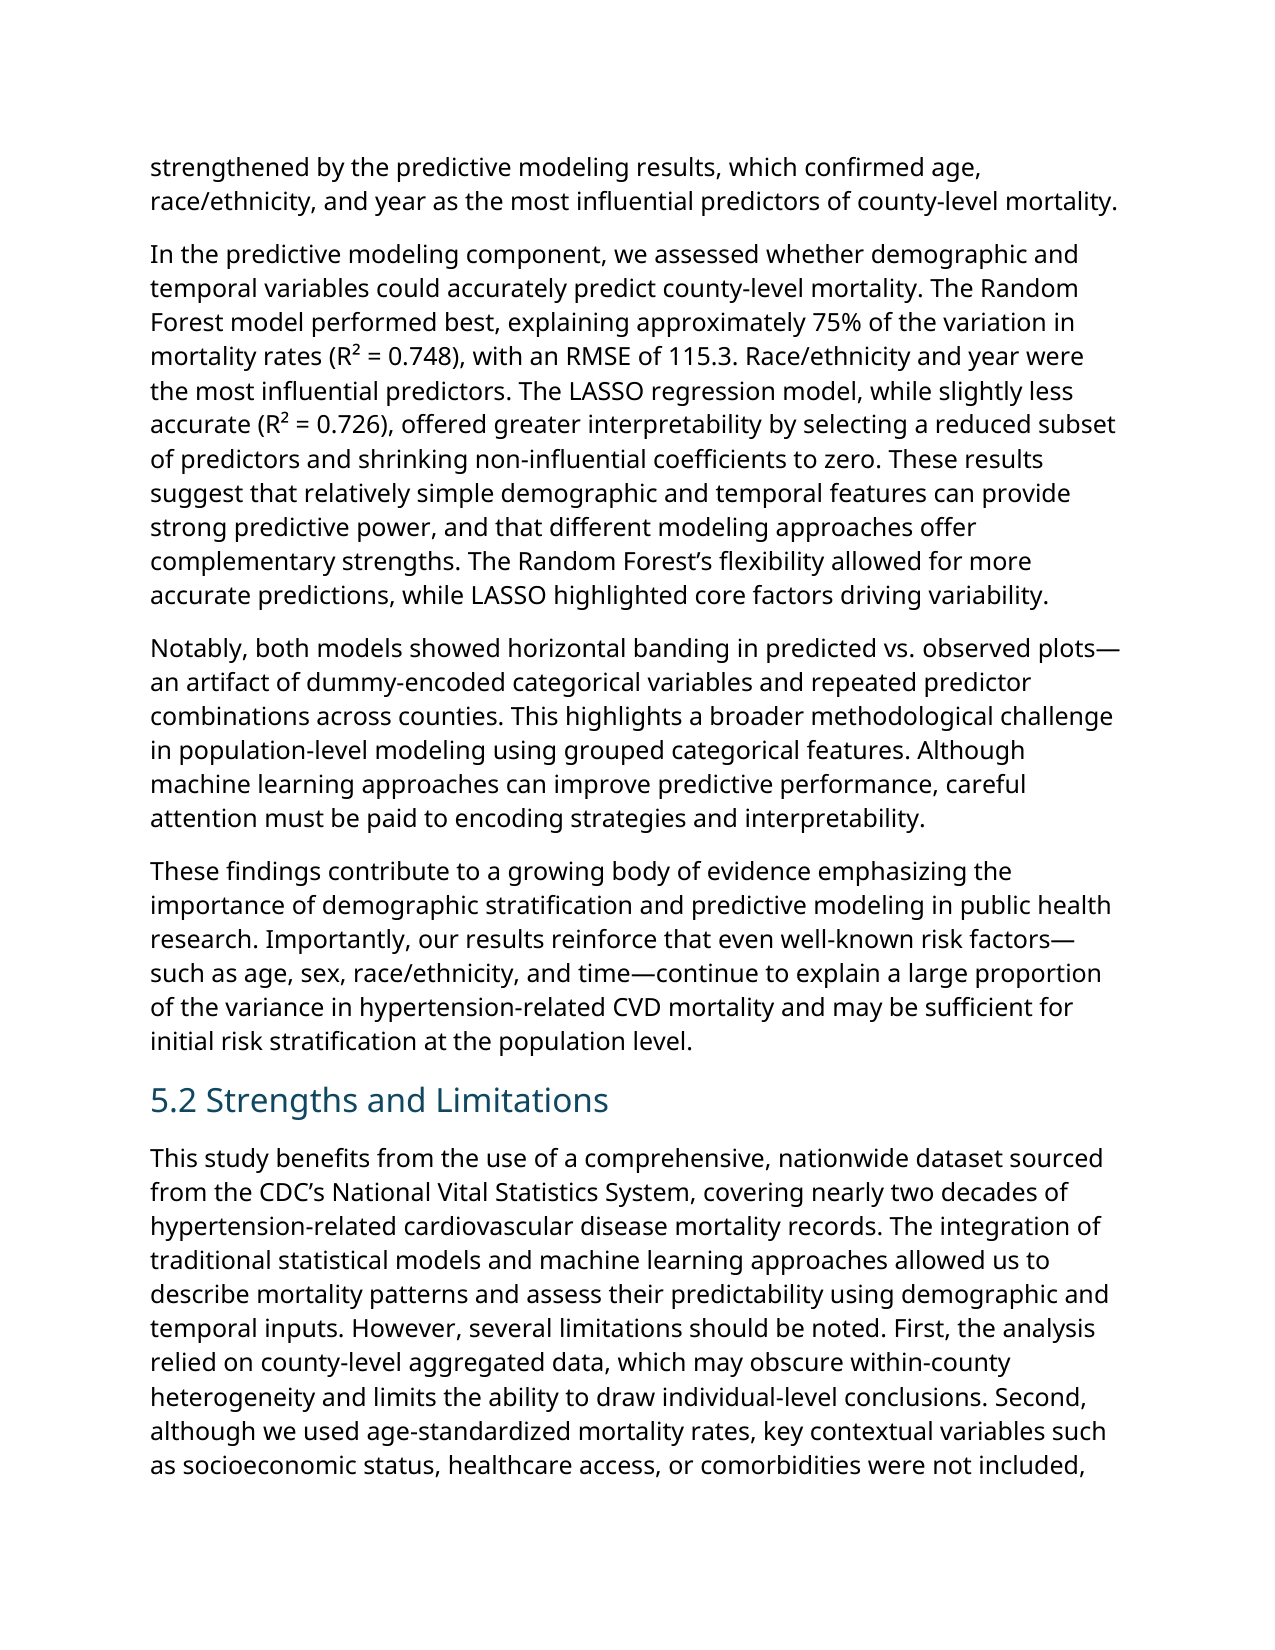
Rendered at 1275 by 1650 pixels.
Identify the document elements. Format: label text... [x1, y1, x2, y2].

text In the predictive modeling component, we assessed whether demographic and temporal variables could accurately predict county-level mortality. The Random Forest model performed best, explaining approximately 75% of the variation in mortality rates (R² = 0.748), with an RMSE of 115.3. Race/ethnicity and year were the most influential predictors. The LASSO regression model, while slightly less accurate (R² = 0.726), offered greater interpretability by selecting a reduced subset of predictors and shrinking non-influential coefficients to zero. These results suggest that relatively simple demographic and temporal features can provide strong predictive power, and that different modeling approaches offer complementary strengths. The Random Forest’s flexibility allowed for more accurate predictions, while LASSO highlighted core factors driving variability. [150, 237, 1125, 612]
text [150, 1141, 1125, 1481]
text Notably, both models showed horizontal banding in predicted vs. observed plots—an artifact of dummy-encoded categorical variables and repeated predictor combinations across counties. This highlights a broader methodological challenge in population-level modeling using grouped categorical features. Although machine learning approaches can improve predictive performance, careful attention must be paid to encoding strategies and interpretability. [150, 630, 1125, 835]
subtitle 5.2 Strengths and Limitations [150, 1077, 1125, 1122]
text These findings contribute to a growing body of evidence emphasizing the importance of demographic stratification and predictive modeling in public health research. Importantly, our results reinforce that even well-known risk factors—such as age, sex, race/ethnicity, and time—continue to explain a large proportion of the variance in hypertension-related CVD mortality and may be sufficient for initial risk stratification at the population level. [150, 853, 1125, 1058]
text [150, 150, 1125, 218]
